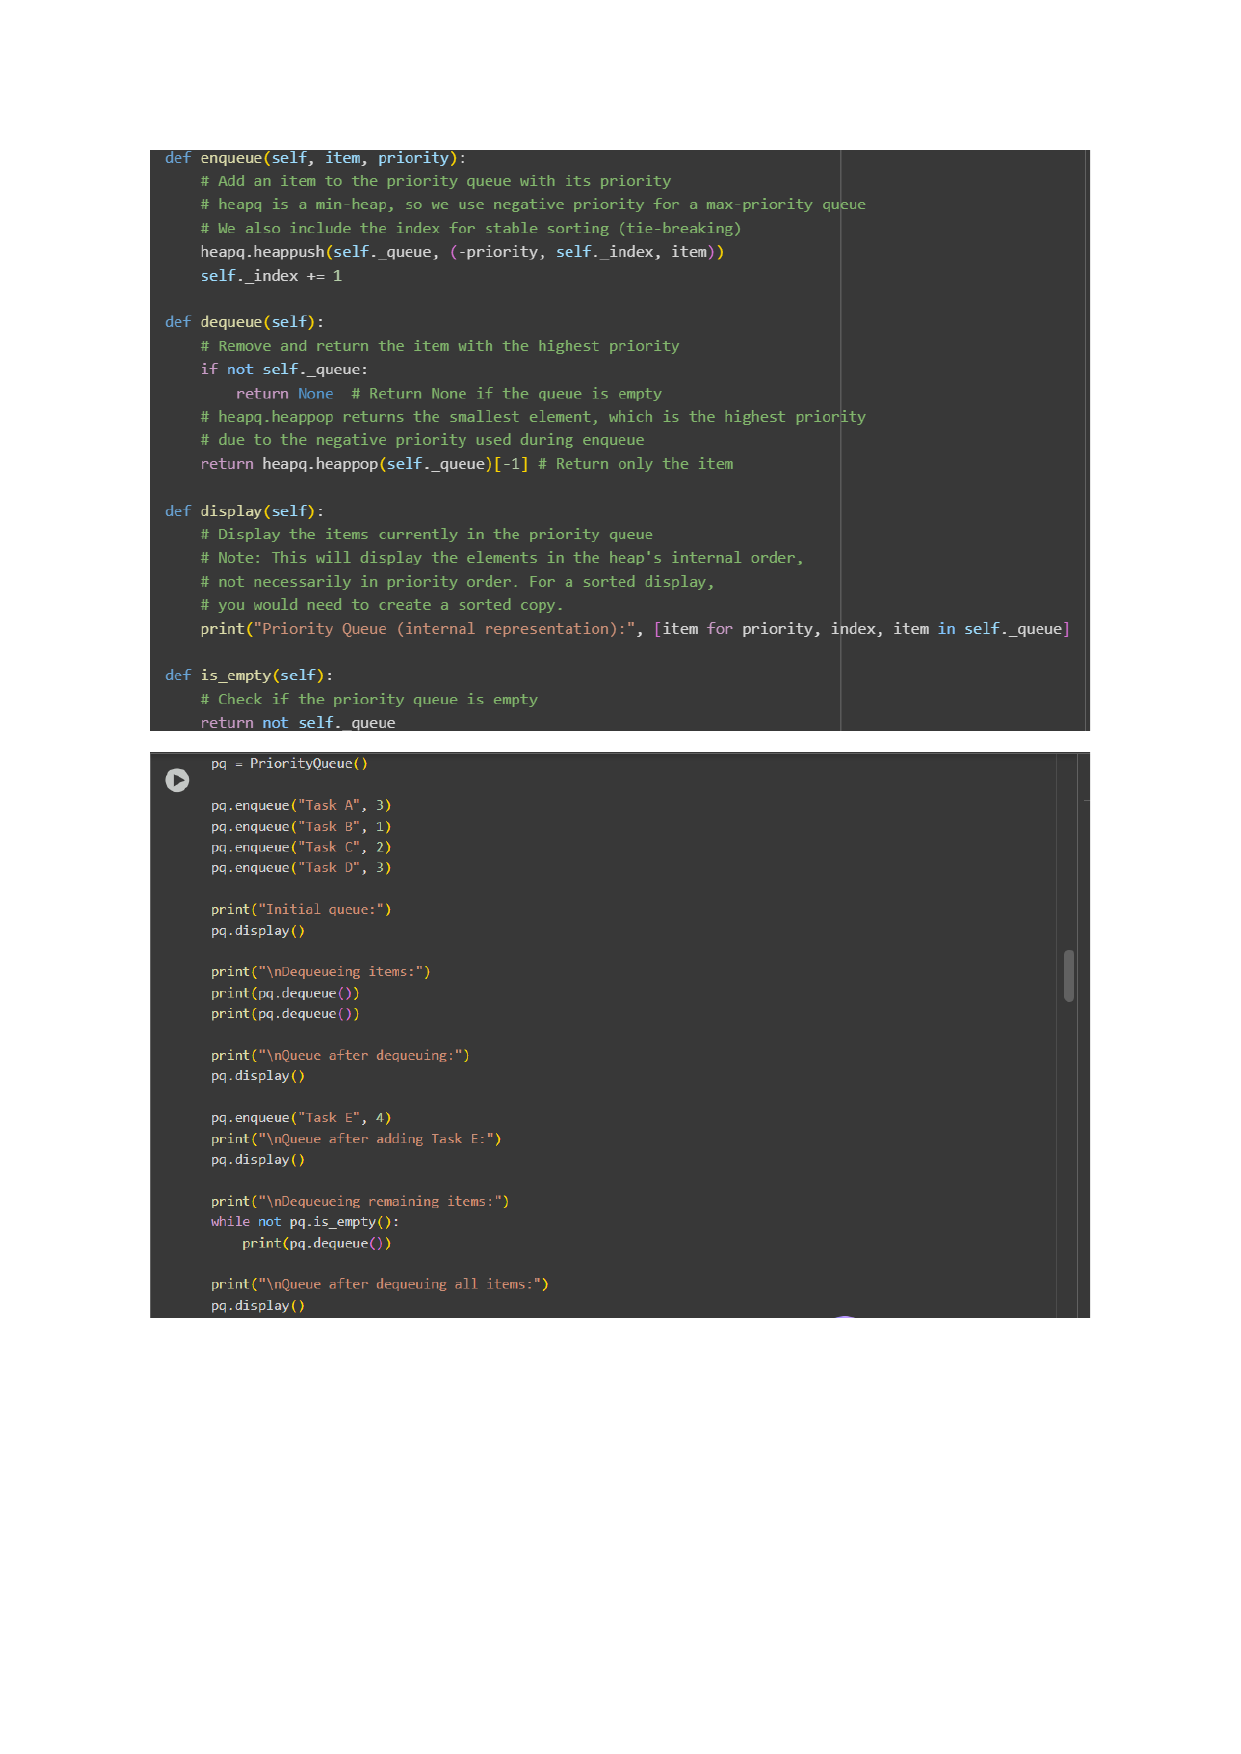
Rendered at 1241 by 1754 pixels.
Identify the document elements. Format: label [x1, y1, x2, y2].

picture [150, 752, 1091, 1318]
picture [150, 150, 1091, 731]
